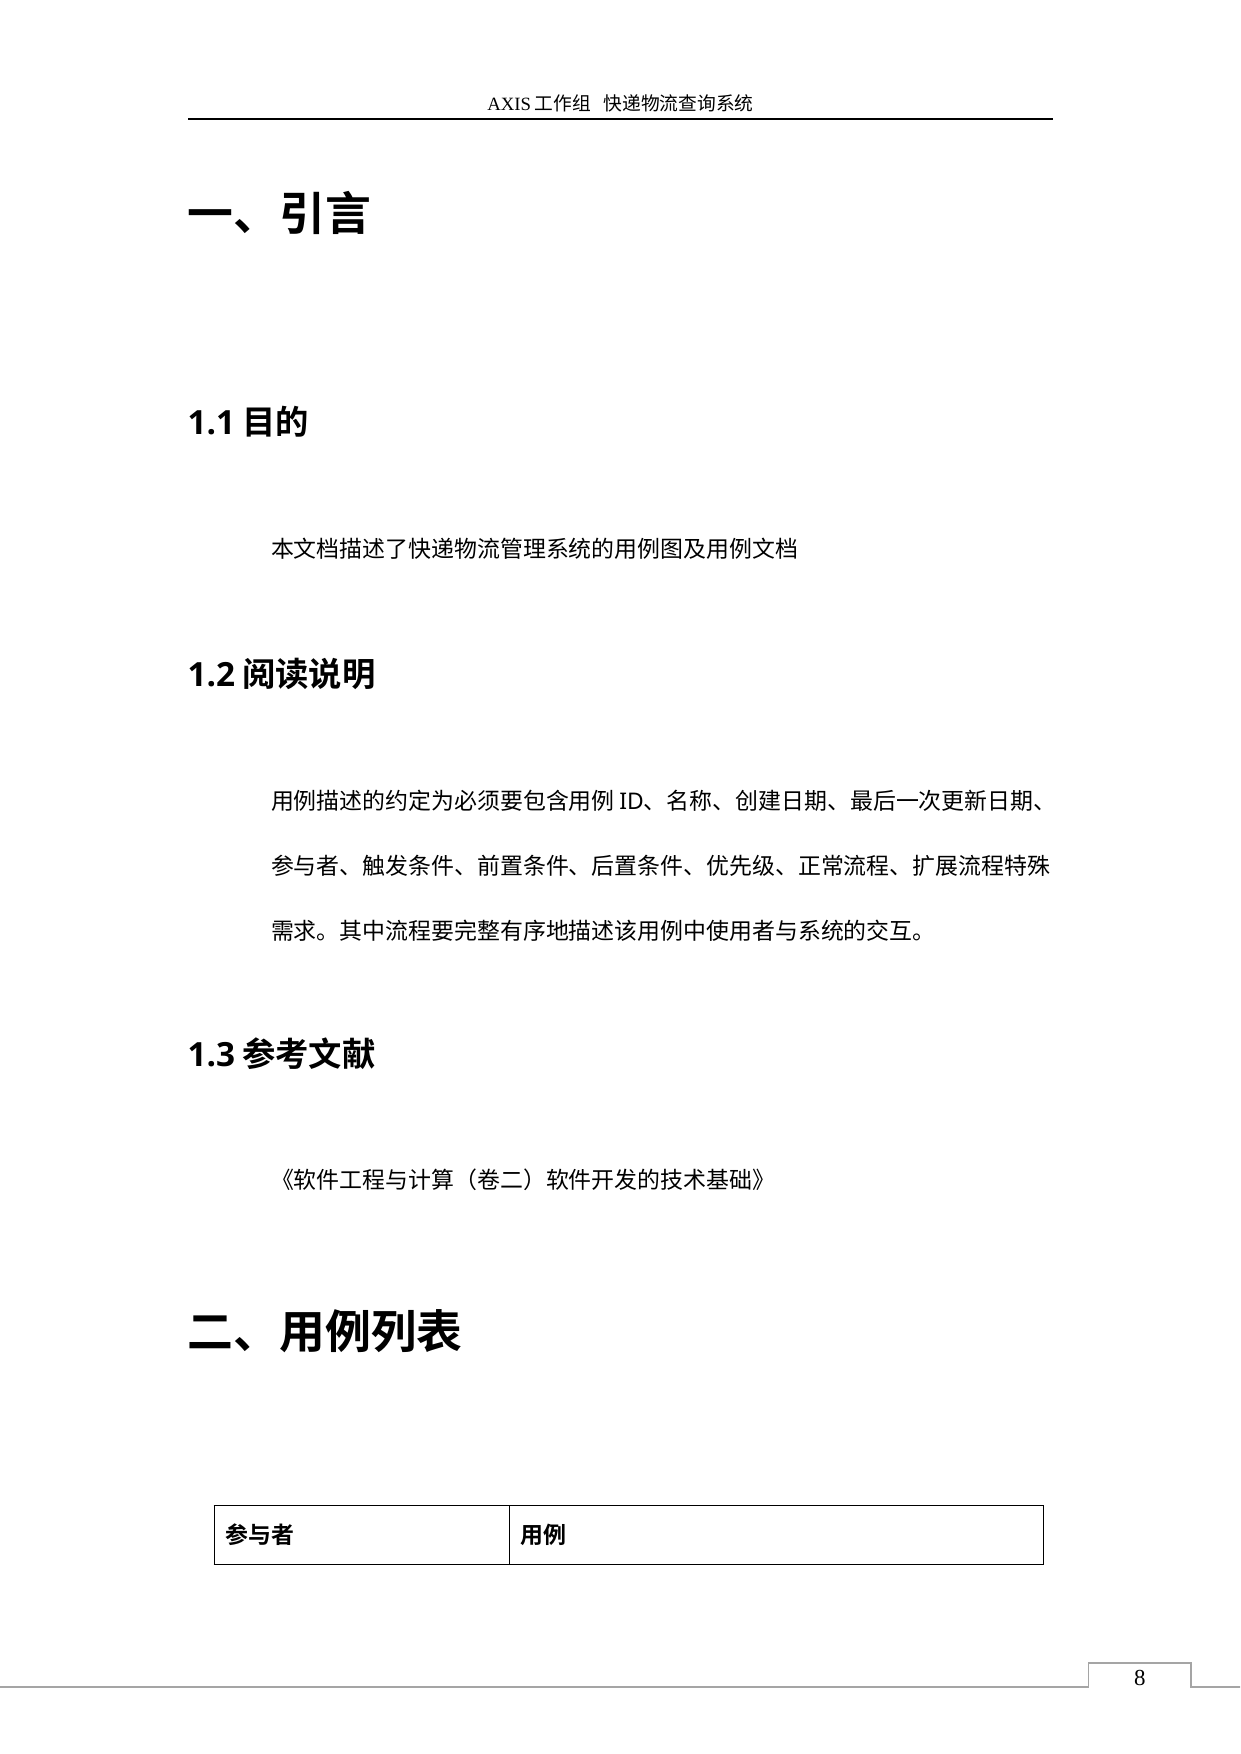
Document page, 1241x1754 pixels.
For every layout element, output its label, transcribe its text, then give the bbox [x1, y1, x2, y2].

text 用例描述的约定为必须要包含用例ID、名称、创建日期、最后一次更新日期、参与者、触发条件、前置条件、后置条件、优先级、正常流程、扩展流程特殊需求。其中流程要完整有序地描述该用例中使用者与系统的交互。 [271, 767, 1053, 962]
table_header 用例 [510, 1506, 1043, 1563]
subtitle 1.1目的 [187, 387, 1053, 452]
subtitle 一、引言 [187, 162, 1053, 259]
subtitle 1.2阅读说明 [187, 639, 1053, 704]
subtitle 二、用例列表 [187, 1279, 1053, 1377]
text 本文档描述了快递物流管理系统的用例图及用例文档 [271, 515, 1053, 580]
text 《软件工程与计算（卷二）软件开发的技术基础》 [271, 1147, 1053, 1212]
subtitle 1.3参考文献 [187, 1021, 1053, 1086]
table_header 参与者 [215, 1506, 509, 1563]
